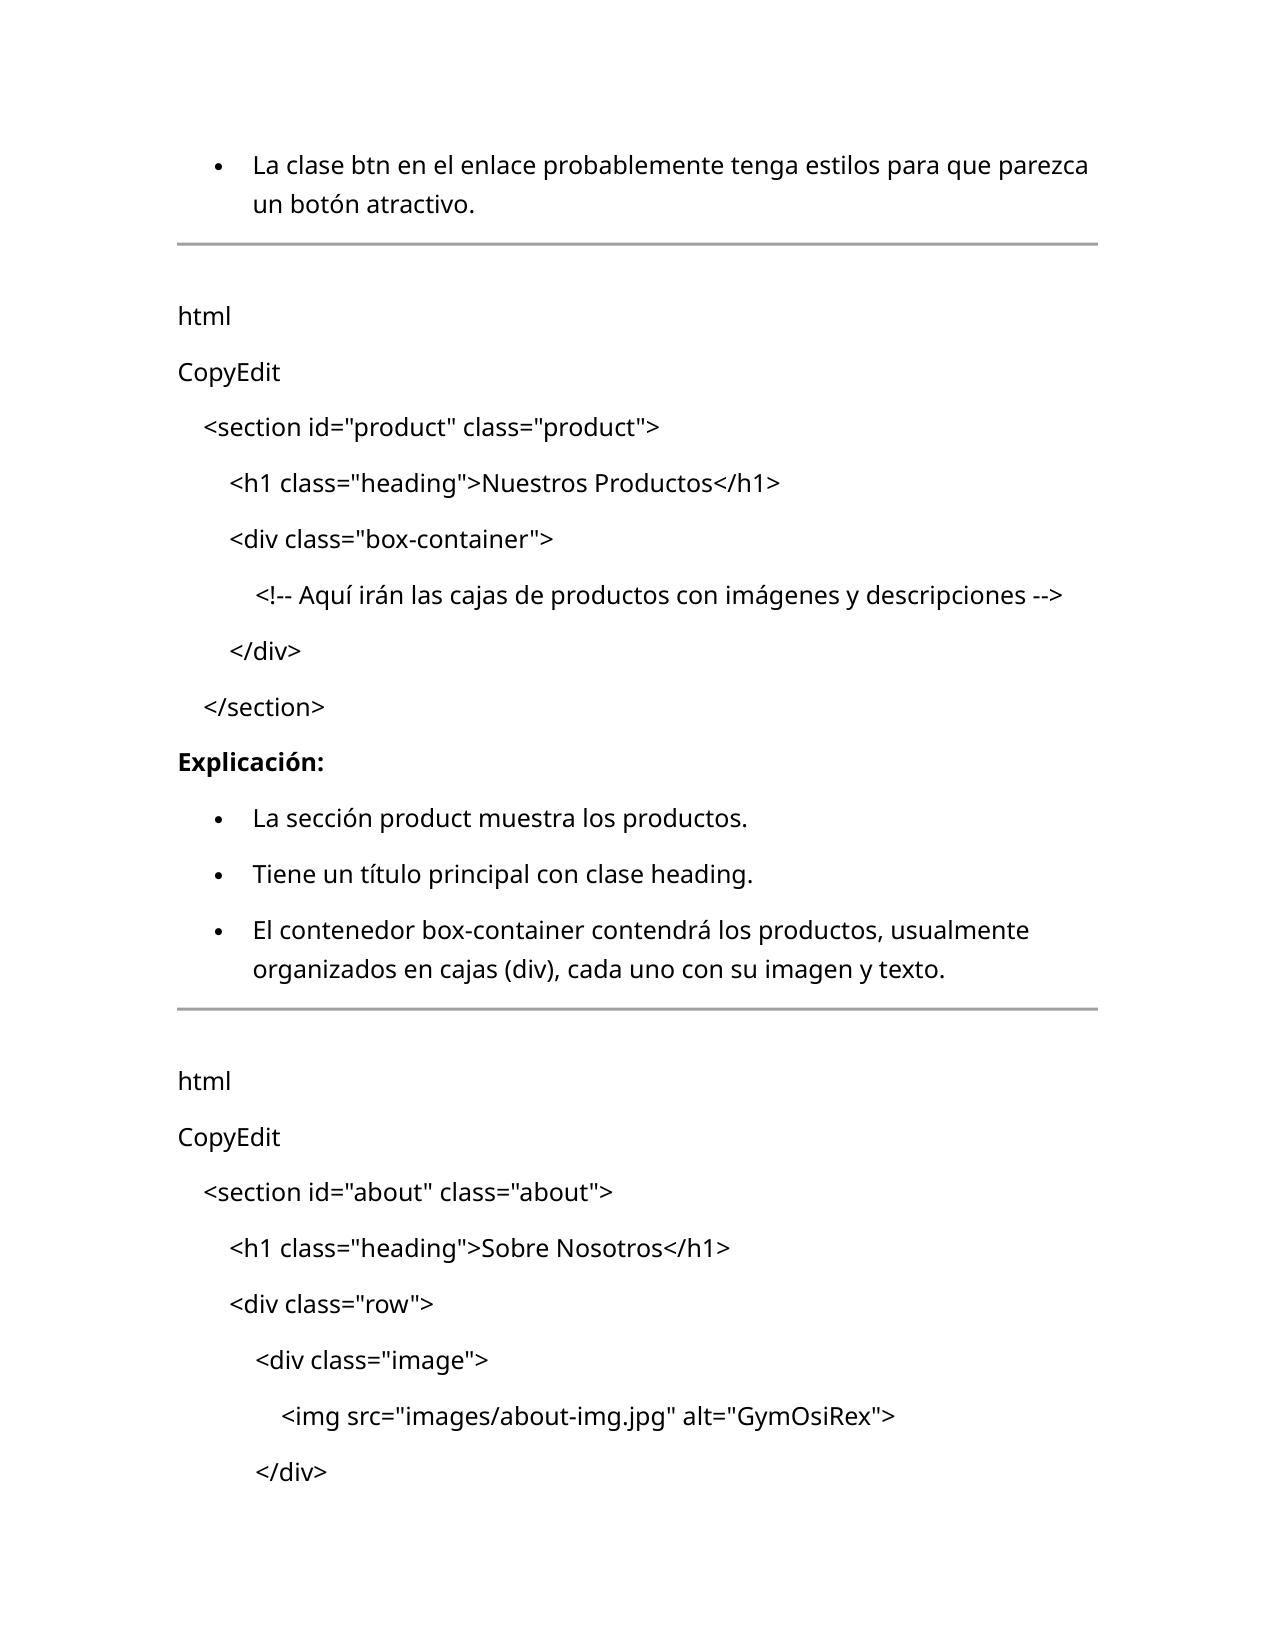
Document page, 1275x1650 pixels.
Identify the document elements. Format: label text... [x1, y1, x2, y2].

text html [177, 1063, 1098, 1097]
list El contenedor box-container contendrá los productos, usualmente organizados en cajas (div), cada uno con su imagen y texto. [215, 913, 1098, 986]
text <!-- Aquí irán las cajas de productos con imágenes y descripciones --> [177, 578, 1098, 612]
text </div> [177, 633, 1098, 667]
list Tiene un título principal con clase heading. [215, 857, 1098, 891]
text <section id="about" class="about"> [177, 1175, 1098, 1209]
text <div class="row"> [177, 1287, 1098, 1321]
text CopyEdit [177, 354, 1098, 388]
text CopyEdit [177, 1119, 1098, 1153]
text <div class="image"> [177, 1343, 1098, 1377]
list La sección product muestra los productos. [215, 801, 1098, 835]
text <h1 class="heading">Nuestros Productos</h1> [177, 466, 1098, 500]
text html [177, 298, 1098, 332]
text </section> [177, 689, 1098, 723]
text <div class="box-container"> [177, 522, 1098, 556]
text Explicación: [177, 745, 1098, 779]
text <section id="product" class="product"> [177, 410, 1098, 444]
list La clase btn en el enlace probablemente tenga estilos para que parezca un botón atractivo. [215, 148, 1098, 221]
text <img src="images/about-img.jpg" alt="GymOsiRex"> [177, 1398, 1098, 1432]
text <h1 class="heading">Sobre Nosotros</h1> [177, 1231, 1098, 1265]
text </div> [177, 1454, 1098, 1488]
